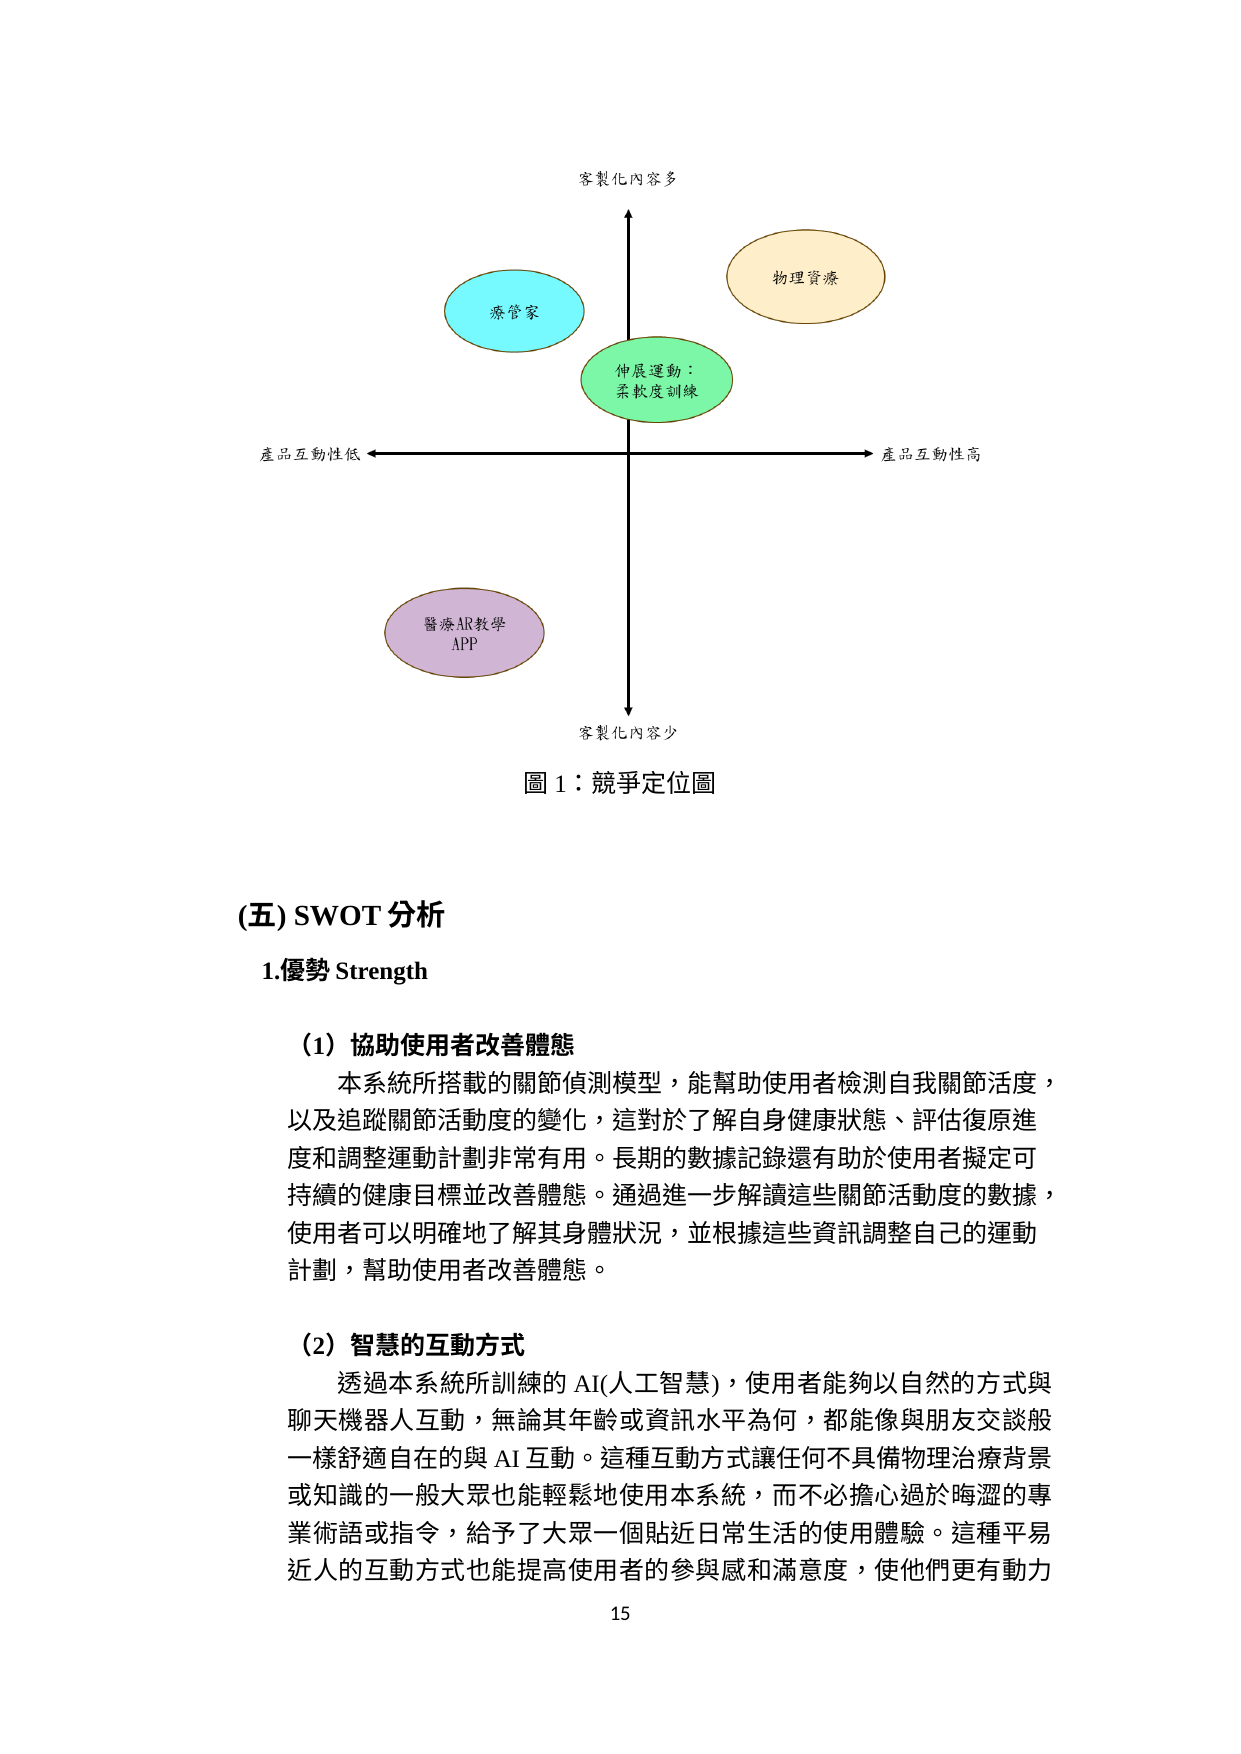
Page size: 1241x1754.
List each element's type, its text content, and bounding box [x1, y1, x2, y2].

text 1.優勢Strength [187, 950, 1053, 987]
text (五) SWOT分析 [187, 875, 1053, 950]
picture [248, 162, 992, 752]
text 本系統所搭載的關節偵測模型，能幫助使用者檢測自我關節活度，以及追蹤關節活動度的變化，這對於了解自身健康狀態、評估復原進度和調整運動計劃非常有用。長期的數據記錄還有助於使用者擬定可持續的健康目標並改善體態。通過進一步解讀這些關節活動度的數據，使用者可以明確地了解其身體狀況，並根據這些資訊調整自己的運動計劃，幫助使用者改善體態。 [287, 1062, 1053, 1287]
text （1）協助使用者改善體態 [237, 1025, 1053, 1062]
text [287, 1362, 1053, 1587]
text （2）智慧的互動方式 [237, 1325, 1053, 1362]
text 圖 1：競爭定位圖 [187, 762, 1053, 800]
